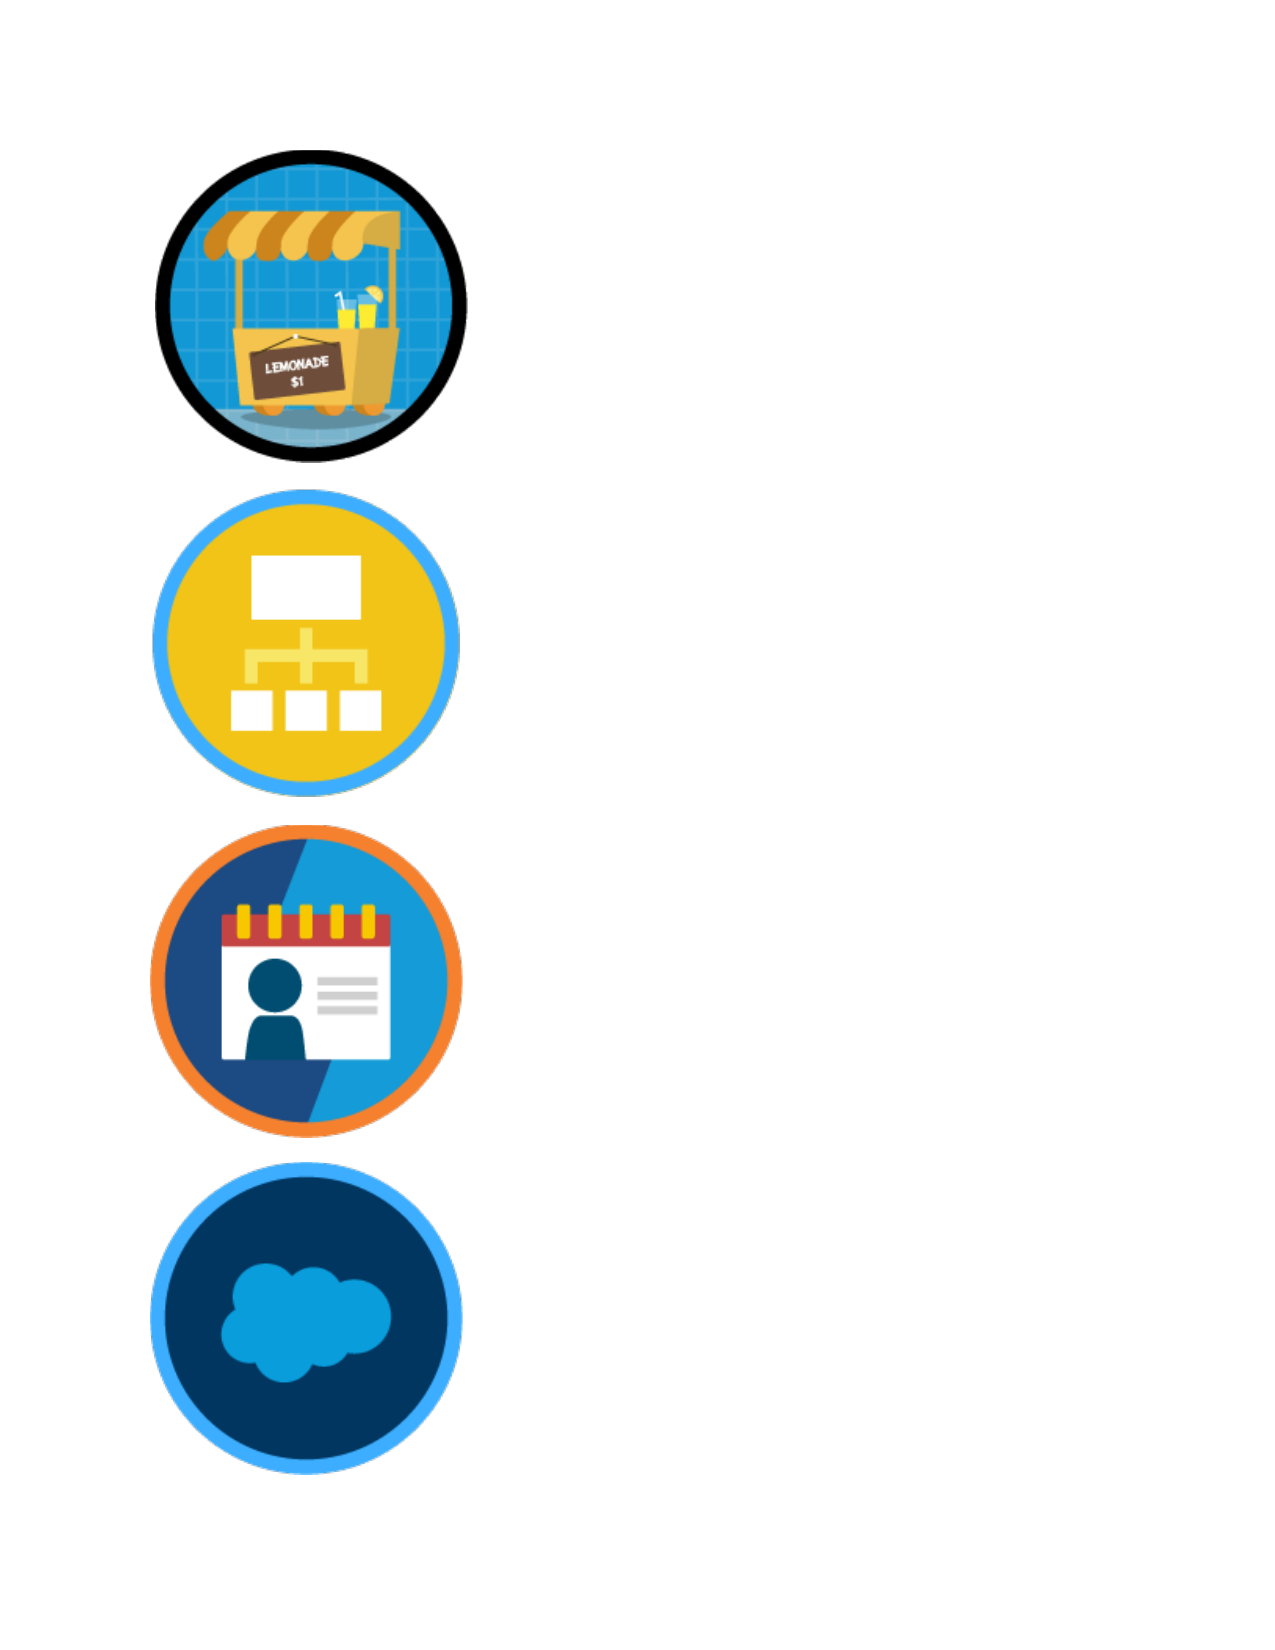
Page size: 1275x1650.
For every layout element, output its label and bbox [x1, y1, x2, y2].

picture [150, 487, 463, 800]
picture [150, 1162, 463, 1475]
picture [155, 150, 468, 463]
picture [150, 825, 463, 1138]
